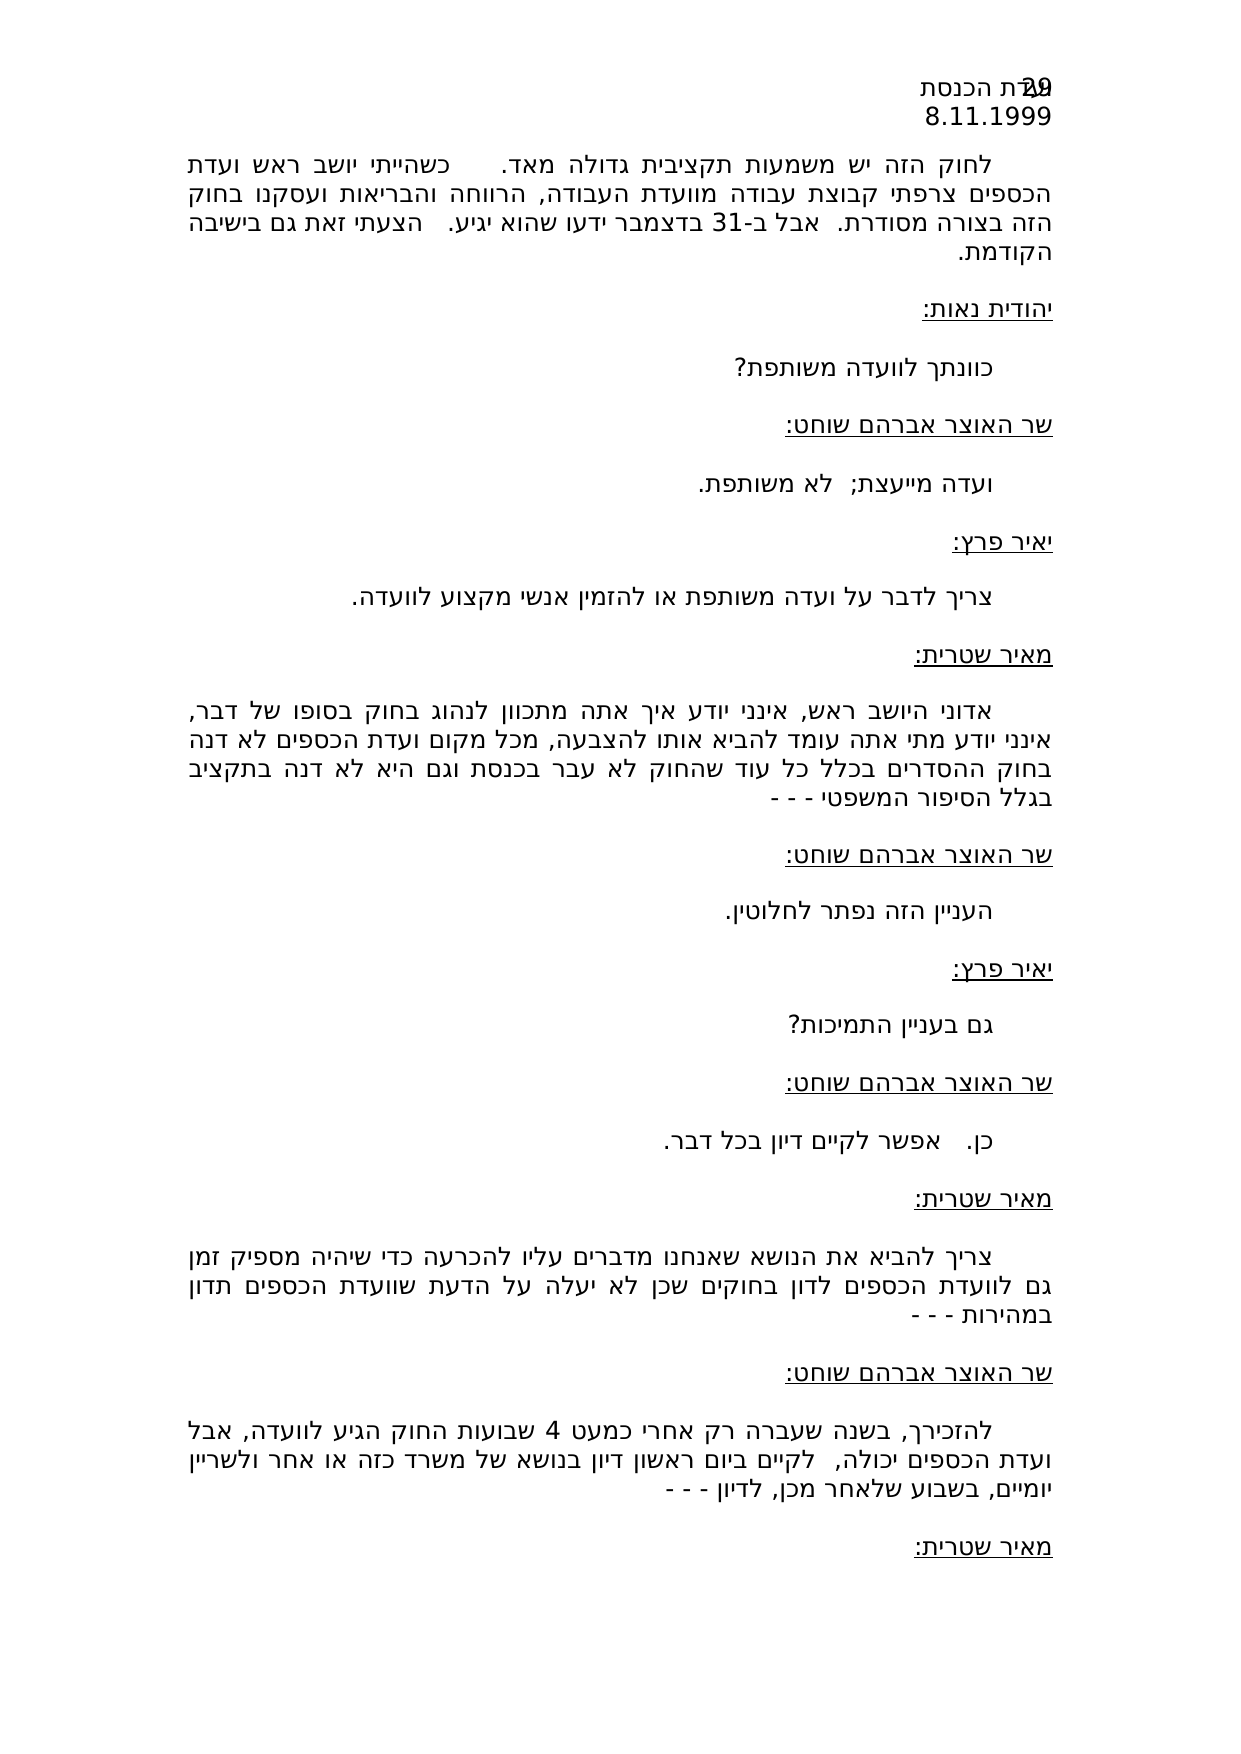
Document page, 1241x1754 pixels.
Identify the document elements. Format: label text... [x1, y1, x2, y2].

text מאיר שטרית: [187, 641, 1053, 669]
text לחוק הזה יש משמעות תקציבית גדולה מאד. כשהייתי יושב ראש ועדת הכספים צרפתי קבוצת עבודה מוועדת העבודה, הרווחה והבריאות ועסקנו בחוק הזה בצורה מסודרת. אבל ב-31 בדצמבר ידעו שהוא יגיע. הצעתי זאת גם בישיבה הקודמת. [187, 150, 1053, 266]
text שר האוצר אברהם שוחט: [187, 411, 1053, 440]
text צריך לדבר על ועדה משותפת או להזמין אנשי מקצוע לוועדה. [187, 582, 1053, 611]
text יאיר פרץ: [187, 527, 1053, 556]
text מאיר שטרית: [187, 1184, 1053, 1213]
text מאיר שטרית: [187, 1532, 1053, 1561]
text כן. אפשר לקיים דיון בכל דבר. [187, 1126, 1053, 1155]
text שר האוצר אברהם שוחט: [187, 1358, 1053, 1387]
text העניין הזה נפתר לחלוטין. [187, 896, 1053, 925]
text יהודית נאות: [187, 295, 1053, 324]
text שר האוצר אברהם שוחט: [187, 841, 1053, 870]
text להזכירך, בשנה שעברה רק אחרי כמעט 4 שבועות החוק הגיע לוועדה, אבל ועדת הכספים יכולה, לקיים ביום ראשון דיון בנושא של משרד כזה או אחר ולשריין יומיים, בשבוע שלאחר מכן, לדיון - - - [187, 1416, 1053, 1503]
text גם בעניין התמיכות? [187, 1010, 1053, 1039]
text יאיר פרץ: [187, 954, 1053, 983]
text אדוני היושב ראש, אינני יודע איך אתה מתכוון לנהוג בחוק בסופו של דבר, אינני יודע מתי אתה עומד להביא אותו להצבעה, מכל מקום ועדת הכספים לא דנה בחוק ההסדרים בכלל כל עוד שהחוק לא עבר בכנסת וגם היא לא דנה בתקציב בגלל הסיפור המשפטי - - - [187, 696, 1053, 812]
text ועדה מייעצת; לא משותפת. [187, 469, 1053, 498]
text כוונתך לוועדה משותפת? [187, 353, 1053, 382]
text צריך להביא את הנושא שאנחנו מדברים עליו להכרעה כדי שיהיה מספיק זמן גם לוועדת הכספים לדון בחוקים שכן לא יעלה על הדעת שוועדת הכספים תדון במהירות - - - [187, 1242, 1053, 1329]
text שר האוצר אברהם שוחט: [187, 1068, 1053, 1097]
